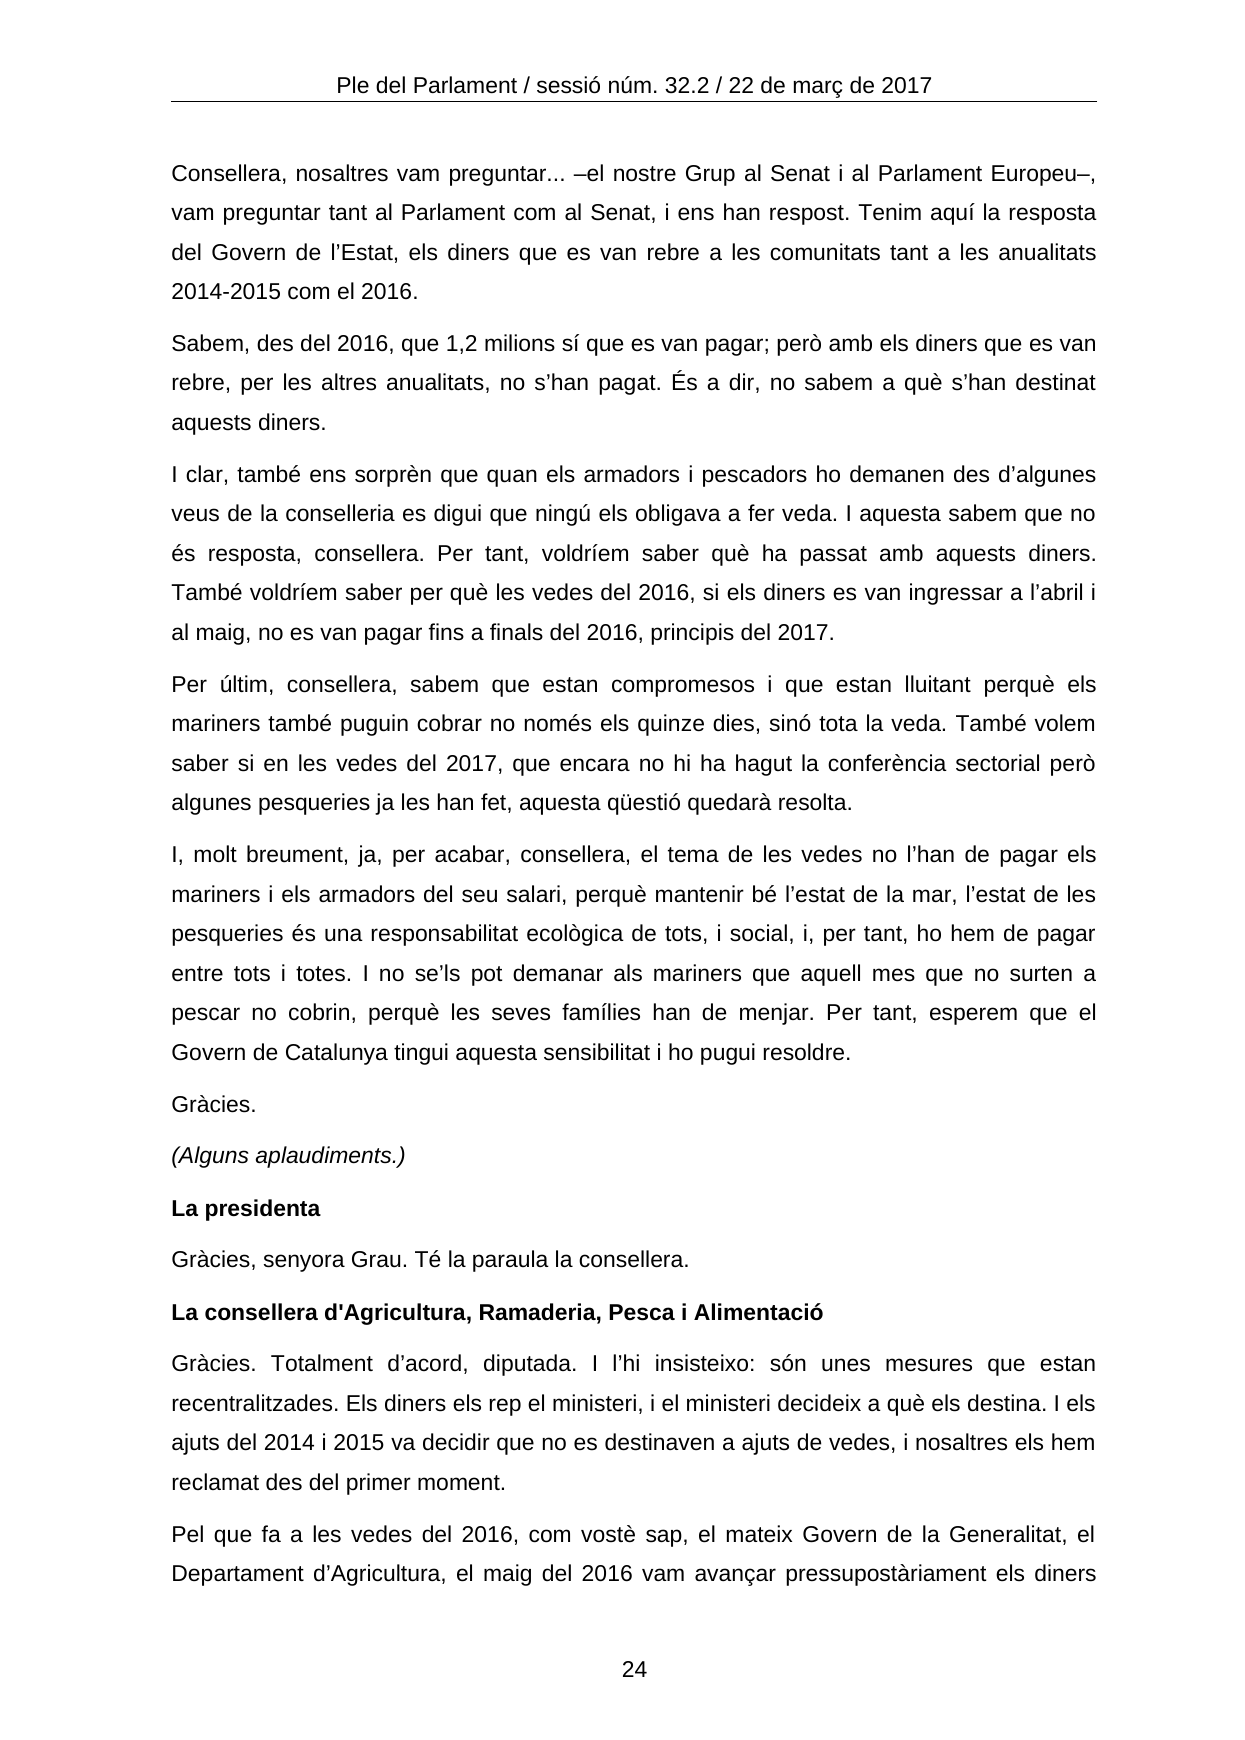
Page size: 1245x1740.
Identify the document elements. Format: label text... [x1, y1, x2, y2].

text Consellera, nosaltres vam preguntar... –el nostre Grup al Senat i al Parlament Europeu–, vam preguntar tant al Parlament com al Senat, i ens han respost. Tenim aquí la resposta del Govern de l’Estat, els diners que es van rebre a les comunitats tant a les anualitats 2014-2015 com el 2016. [171, 159, 1097, 304]
text Per últim, consellera, sabem que estan compromesos i que estan lluitant perquè els mariners també puguin cobrar no només els quinze dies, sinó tota la veda. També volem saber si en les vedes del 2017, que encara no hi ha hagut la conferència sectorial però algunes pesqueries ja les han fet, aquesta qüestió quedarà resolta. [171, 671, 1097, 816]
text La consellera d'Agricultura, Ramaderia, Pesca i Alimentació [171, 1298, 1097, 1325]
text Sabem, des del 2016, que 1,2 milions sí que es van pagar; però amb els diners que es van rebre, per les altres anualitats, no s’han pagat. És a dir, no sabem a què s’han destinat aquests diners. [171, 330, 1097, 435]
text Gràcies, senyora Grau. Té la paraula la consellera. [171, 1246, 1097, 1273]
text Gràcies. Totalment d’acord, diputada. I l’hi insisteixo: són unes mesures que estan recentralitzades. Els diners els rep el ministeri, i el ministeri decideix a què els destina. I els ajuts del 2014 i 2015 va decidir que no es destinaven a ajuts de vedes, i nosaltres els hem reclamat des del primer moment. [171, 1350, 1097, 1495]
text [171, 1521, 1097, 1587]
text (Alguns aplaudiments.) [171, 1142, 1097, 1169]
text La presidenta [171, 1194, 1097, 1221]
text Gràcies. [171, 1091, 1097, 1117]
text I, molt breument, ja, per acabar, consellera, el tema de les vedes no l’han de pagar els mariners i els armadors del seu salari, perquè mantenir bé l’estat de la mar, l’estat de les pesqueries és una responsabilitat ecològica de tots, i social, i, per tant, ho hem de pagar entre tots i totes. I no se’ls pot demanar als mariners que aquell mes que no surten a pescar no cobrin, perquè les seves famílies han de menjar. Per tant, esperem que el Govern de Catalunya tingui aquesta sensibilitat i ho pugui resoldre. [171, 841, 1097, 1065]
text I clar, també ens sorprèn que quan els armadors i pescadors ho demanen des d’algunes veus de la conselleria es digui que ningú els obligava a fer veda. I aquesta sabem que no és resposta, consellera. Per tant, voldríem saber què ha passat amb aquests diners. També voldríem saber per què les vedes del 2016, si els diners es van ingressar a l’abril i al maig, no es van pagar fins a finals del 2016, principis del 2017. [171, 461, 1097, 645]
